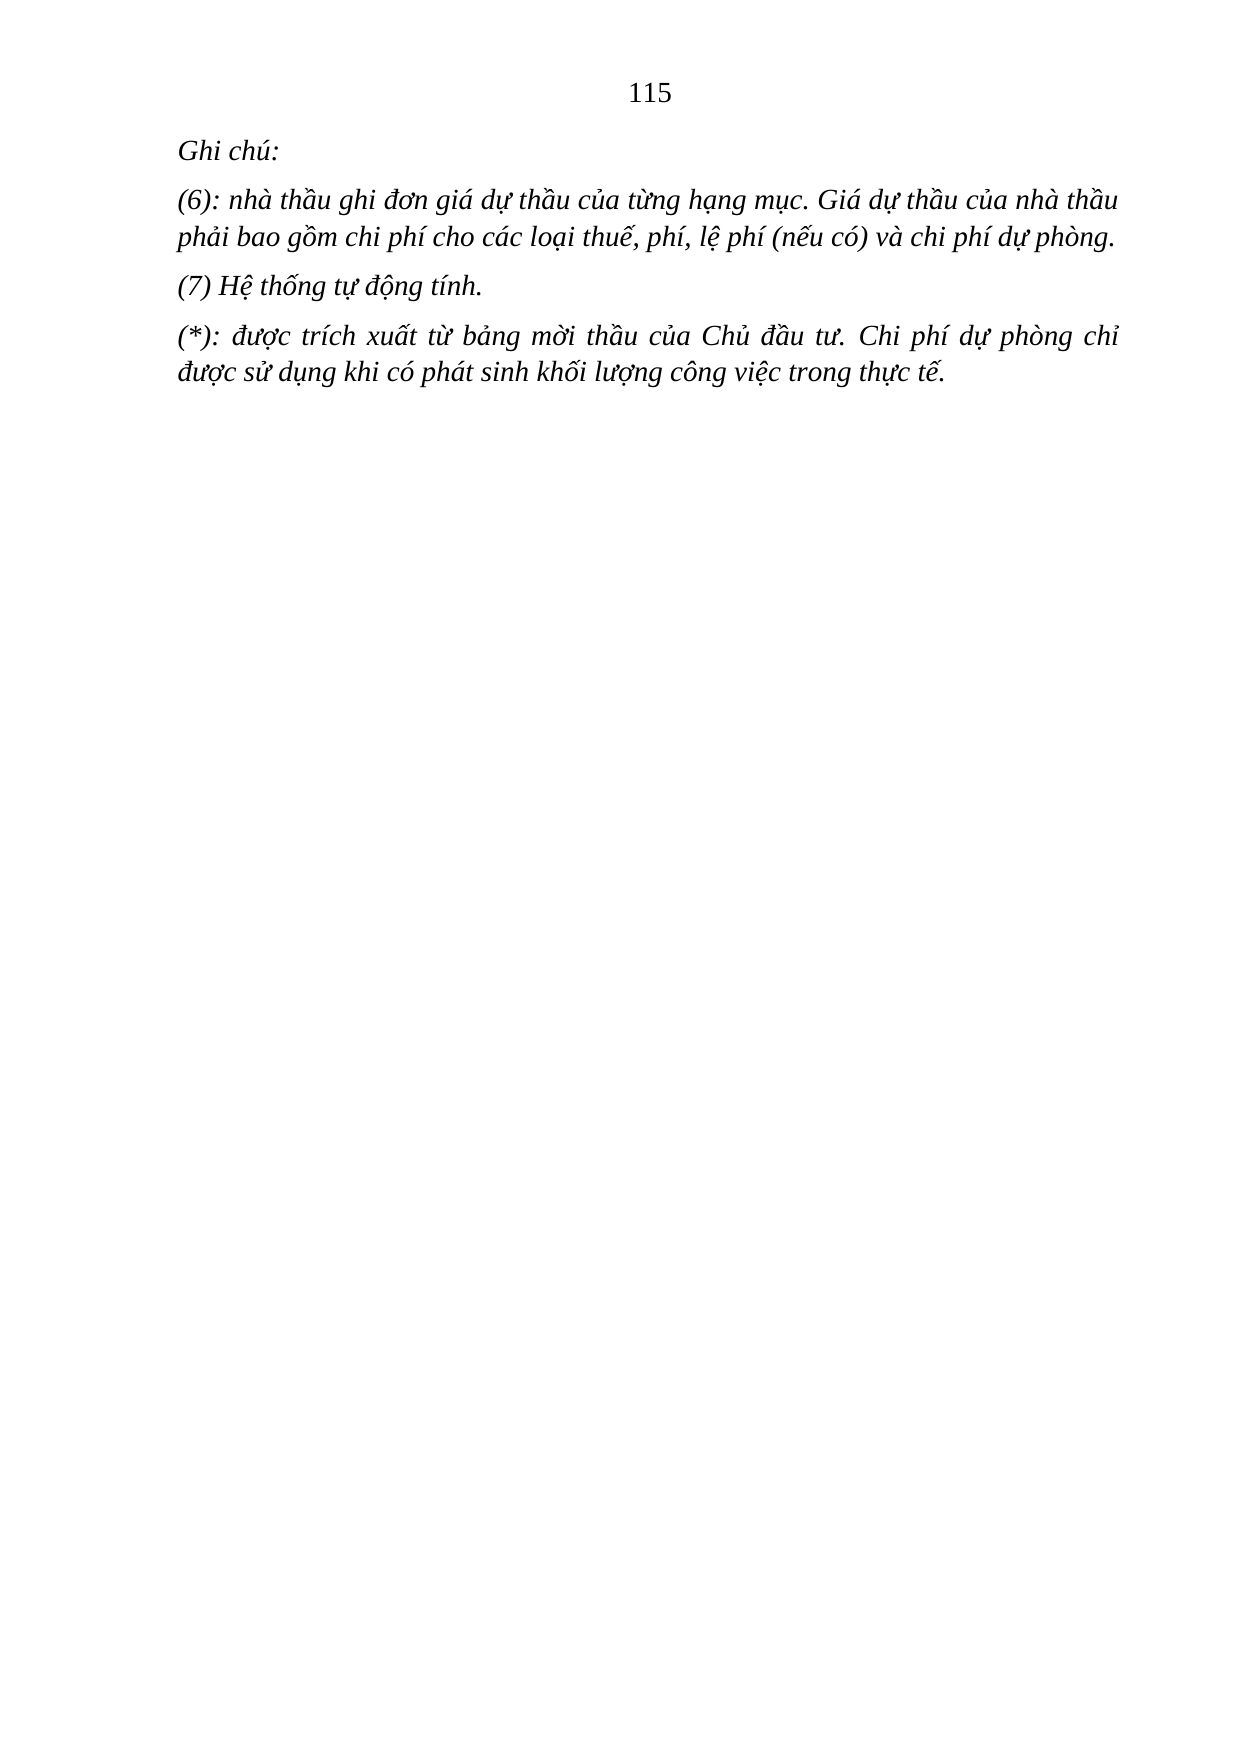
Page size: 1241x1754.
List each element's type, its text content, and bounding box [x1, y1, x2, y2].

text (*): được trích xuất từ bảng mời thầu của Chủ đầu tư. Chi phí dự phòng chỉ được sử dụng khi có phát sinh khối lượng công việc trong thực tế. [177, 318, 1122, 388]
text (7) Hệ thống tự động tính. [177, 268, 1122, 302]
text (6): nhà thầu ghi đơn giá dự thầu của từng hạng mục. Giá dự thầu của nhà thầu phải bao gồm chi phí cho các loại thuế, phí, lệ phí (nếu có) và chi phí dự phòng. [177, 182, 1122, 252]
text Ghi chú: [177, 133, 1122, 166]
